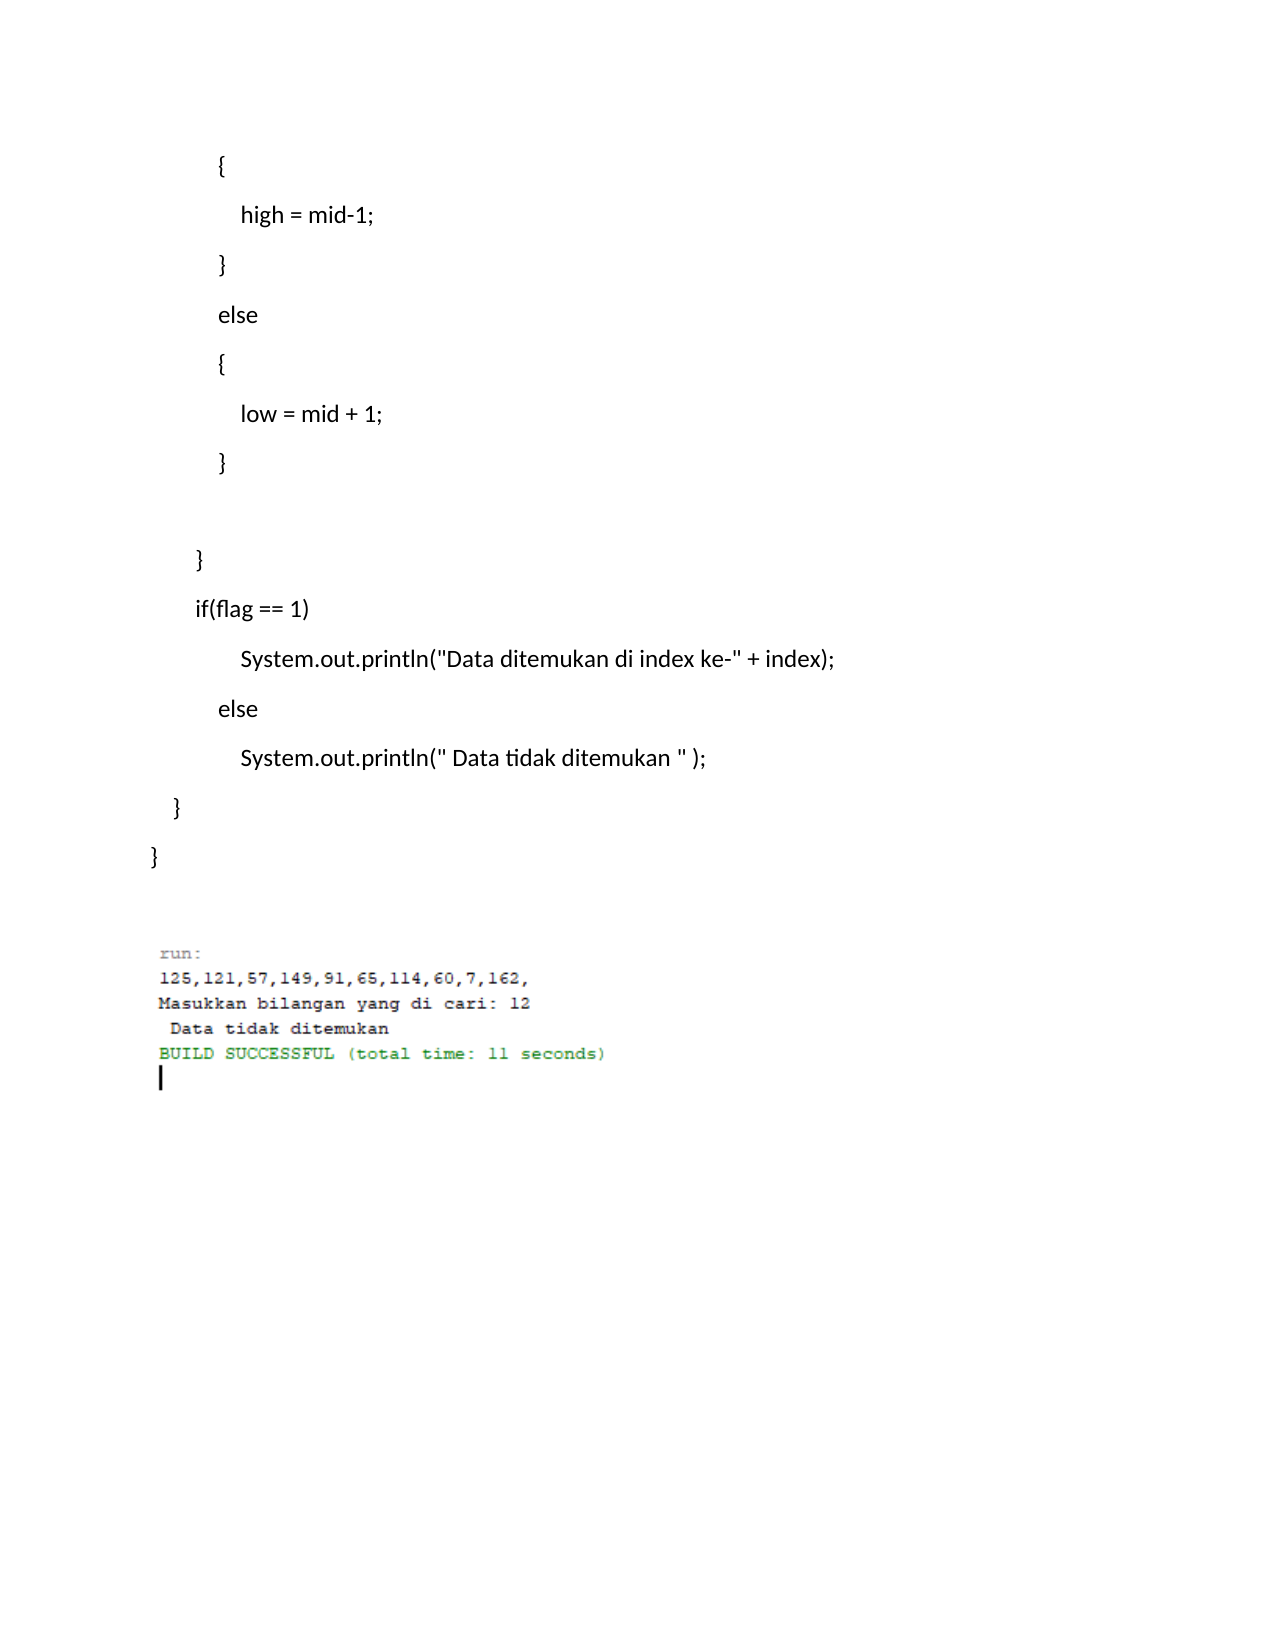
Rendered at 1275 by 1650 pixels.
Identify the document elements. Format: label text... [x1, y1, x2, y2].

text { [150, 150, 1125, 181]
text { [150, 348, 1125, 379]
text System.out.println(" Data tidak ditemukan " ); [150, 742, 1125, 773]
text low = mid + 1; [150, 398, 1125, 428]
text } [150, 249, 1125, 280]
text else [150, 693, 1125, 723]
picture [150, 940, 744, 1125]
text } [150, 792, 1125, 822]
text } [150, 447, 1125, 478]
text else [150, 299, 1125, 329]
text if(flag == 1) [150, 593, 1125, 624]
text high = mid-1; [150, 199, 1125, 230]
text System.out.println("Data ditemukan di index ke-" + index); [150, 643, 1125, 674]
text } [150, 841, 1125, 872]
text } [150, 544, 1125, 574]
